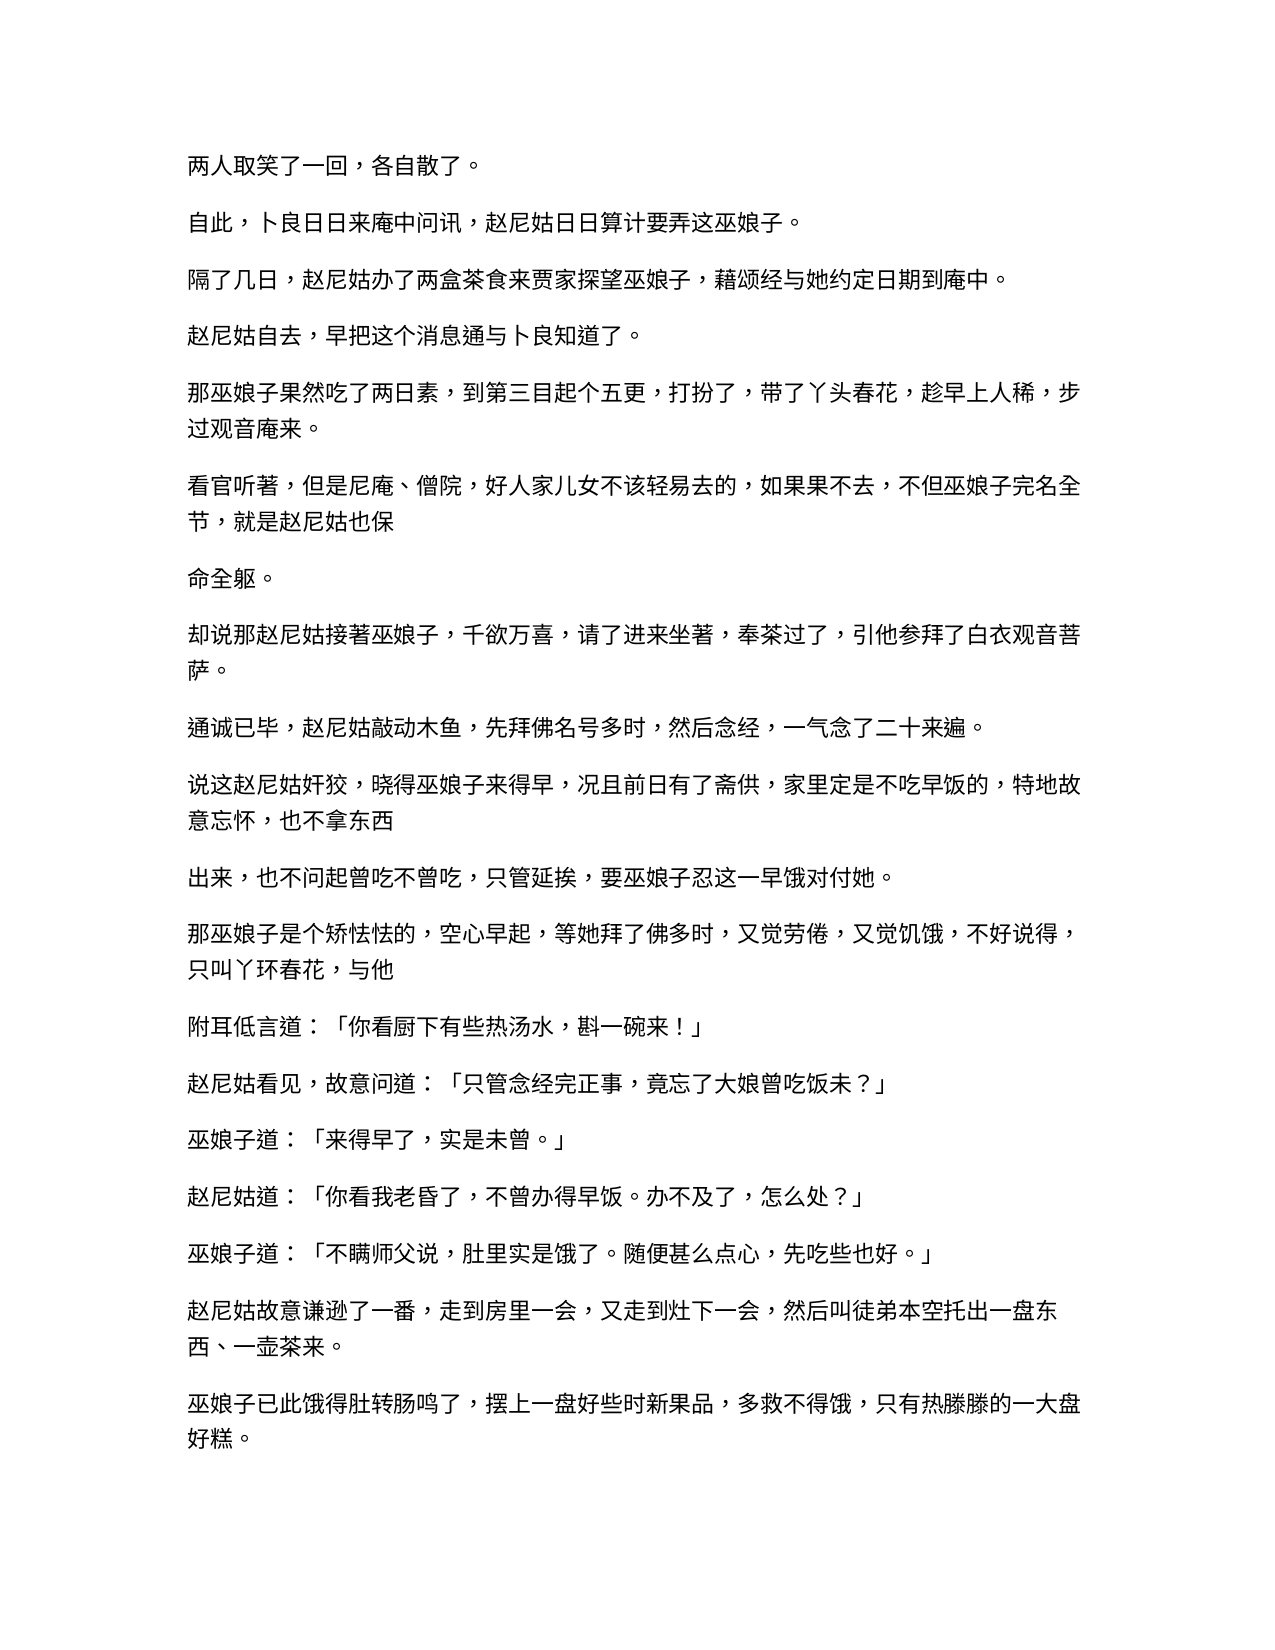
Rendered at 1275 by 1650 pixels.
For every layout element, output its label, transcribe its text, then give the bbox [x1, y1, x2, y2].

text 赵尼姑看见，故意问道：「只管念经完正事，竟忘了大娘曾吃饭未？」 [187, 1068, 1087, 1099]
text 看官听著，但是尼庵、僧院，好人家儿女不该轻易去的，如果果不去，不但巫娘子完名全节，就是赵尼姑也保 [187, 470, 1087, 537]
text 赵尼姑自去，早把这个消息通与卜良知道了。 [187, 320, 1087, 352]
text 巫娘子已此饿得肚转肠鸣了，摆上一盘好些时新果品，多救不得饿，只有热滕滕的一大盘好糕。 [187, 1387, 1087, 1455]
text 说这赵尼姑奸狡，晓得巫娘子来得早，况且前日有了斋供，家里定是不吃早饭的，特地故意忘怀，也不拿东西 [187, 769, 1087, 836]
text 却说那赵尼姑接著巫娘子，千欲万喜，请了进来坐著，奉茶过了，引他参拜了白衣观音菩萨。 [187, 619, 1087, 686]
text 赵尼姑故意谦逊了一番，走到房里一会，又走到灶下一会，然后叫徒弟本空托出一盘东西、一壶茶来。 [187, 1295, 1087, 1362]
text 那巫娘子是个矫怯怯的，空心早起，等她拜了佛多时，又觉劳倦，又觉饥饿，不好说得，只叫丫环春花，与他 [187, 918, 1087, 985]
text 隔了几日，赵尼姑办了两盒茶食来贾家探望巫娘子，藉颂经与她约定日期到庵中。 [187, 263, 1087, 295]
text 通诚已毕，赵尼姑敲动木鱼，先拜佛名号多时，然后念经，一气念了二十来遍。 [187, 712, 1087, 743]
text 命全躯。 [187, 562, 1087, 594]
text 附耳低言道：「你看厨下有些热汤水，斟一碗来！」 [187, 1011, 1087, 1042]
text 巫娘子道：「不瞒师父说，肚里实是饿了。随便甚么点心，先吃些也好。」 [187, 1238, 1087, 1269]
text 两人取笑了一回，各自散了。 [187, 150, 1087, 181]
text 赵尼姑道：「你看我老昏了，不曾办得早饭。办不及了，怎么处？」 [187, 1181, 1087, 1212]
text 出来，也不问起曾吃不曾吃，只管延挨，要巫娘子忍这一早饿对付她。 [187, 861, 1087, 893]
text 自此，卜良日日来庵中问讯，赵尼姑日日算计要弄这巫娘子。 [187, 207, 1087, 238]
text 那巫娘子果然吃了两日素，到第三目起个五更，打扮了，带了丫头春花，趁早上人稀，步过观音庵来。 [187, 377, 1087, 444]
text 巫娘子道：「来得早了，实是未曾。」 [187, 1124, 1087, 1156]
